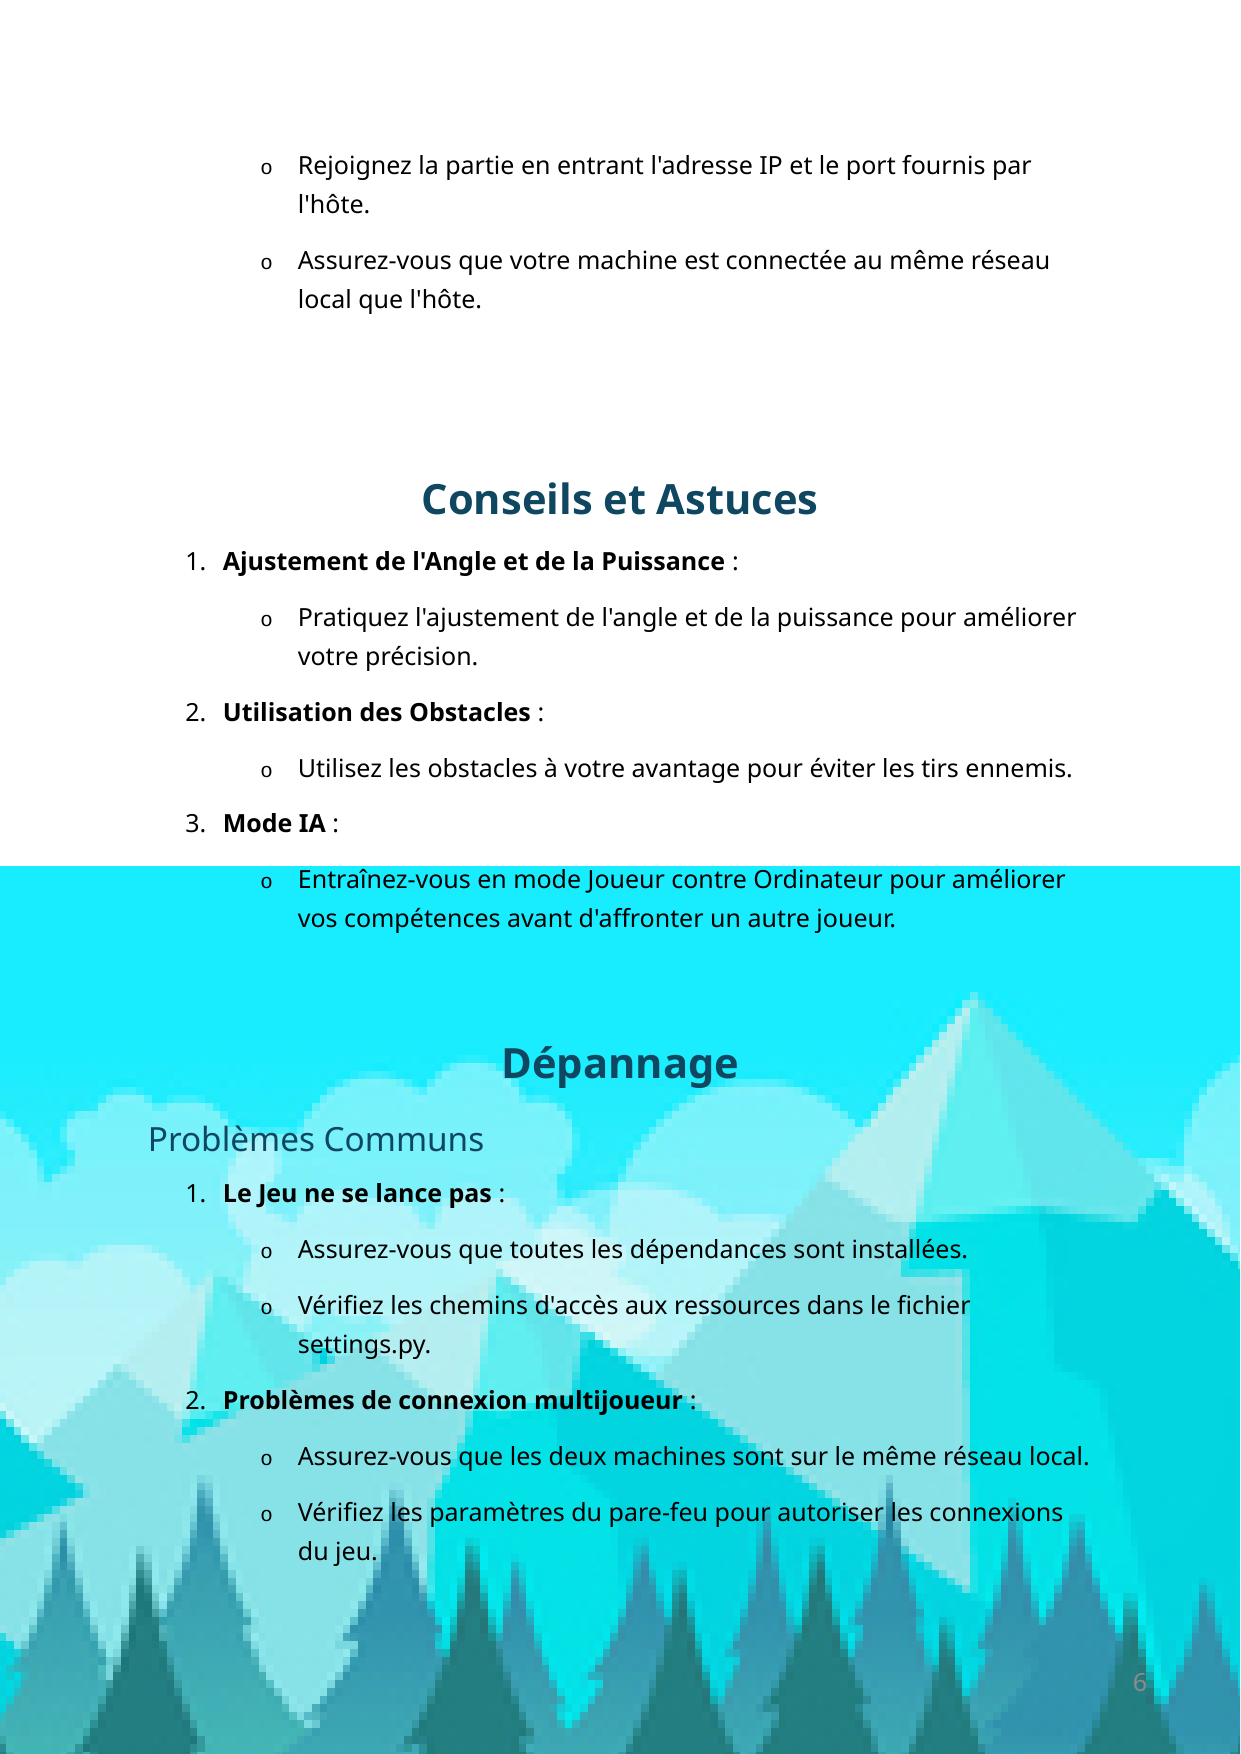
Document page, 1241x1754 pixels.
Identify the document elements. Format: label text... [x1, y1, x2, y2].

picture [0, 866, 1241, 1754]
list Le Jeu ne se lance pas : [185, 1176, 1093, 1210]
list Entraînez-vous en mode Joueur contre Ordinateur pour améliorer vos compétences avant d'affronter un autre joueur. [260, 862, 1093, 935]
list Mode IA : [185, 806, 1093, 840]
list Assurez-vous que votre machine est connectée au même réseau local que l'hôte. [260, 243, 1093, 316]
list Problèmes de connexion multijoueur : [185, 1383, 1093, 1417]
list Assurez-vous que toutes les dépendances sont installées. [260, 1232, 1093, 1266]
subtitle Conseils et Astuces [148, 470, 1093, 527]
list Assurez-vous que les deux machines sont sur le même réseau local. [260, 1438, 1093, 1473]
subtitle Dépannage [148, 1034, 1093, 1090]
list Vérifiez les paramètres du pare-feu pour autoriser les connexions du jeu. [260, 1494, 1093, 1568]
list Utilisation des Obstacles : [185, 694, 1093, 728]
subtitle Problèmes Communs [148, 1116, 1093, 1161]
list Pratiquez l'ajustement de l'angle et de la puissance pour améliorer votre précision. [260, 599, 1093, 673]
list Utilisez les obstacles à votre avantage pour éviter les tirs ennemis. [260, 750, 1093, 784]
list Vérifiez les chemins d'accès aux ressources dans le fichier settings.py. [260, 1288, 1093, 1361]
list Rejoignez la partie en entrant l'adresse IP et le port fournis par l'hôte. [260, 148, 1093, 221]
list Ajustement de l'Angle et de la Puissance : [185, 544, 1093, 578]
